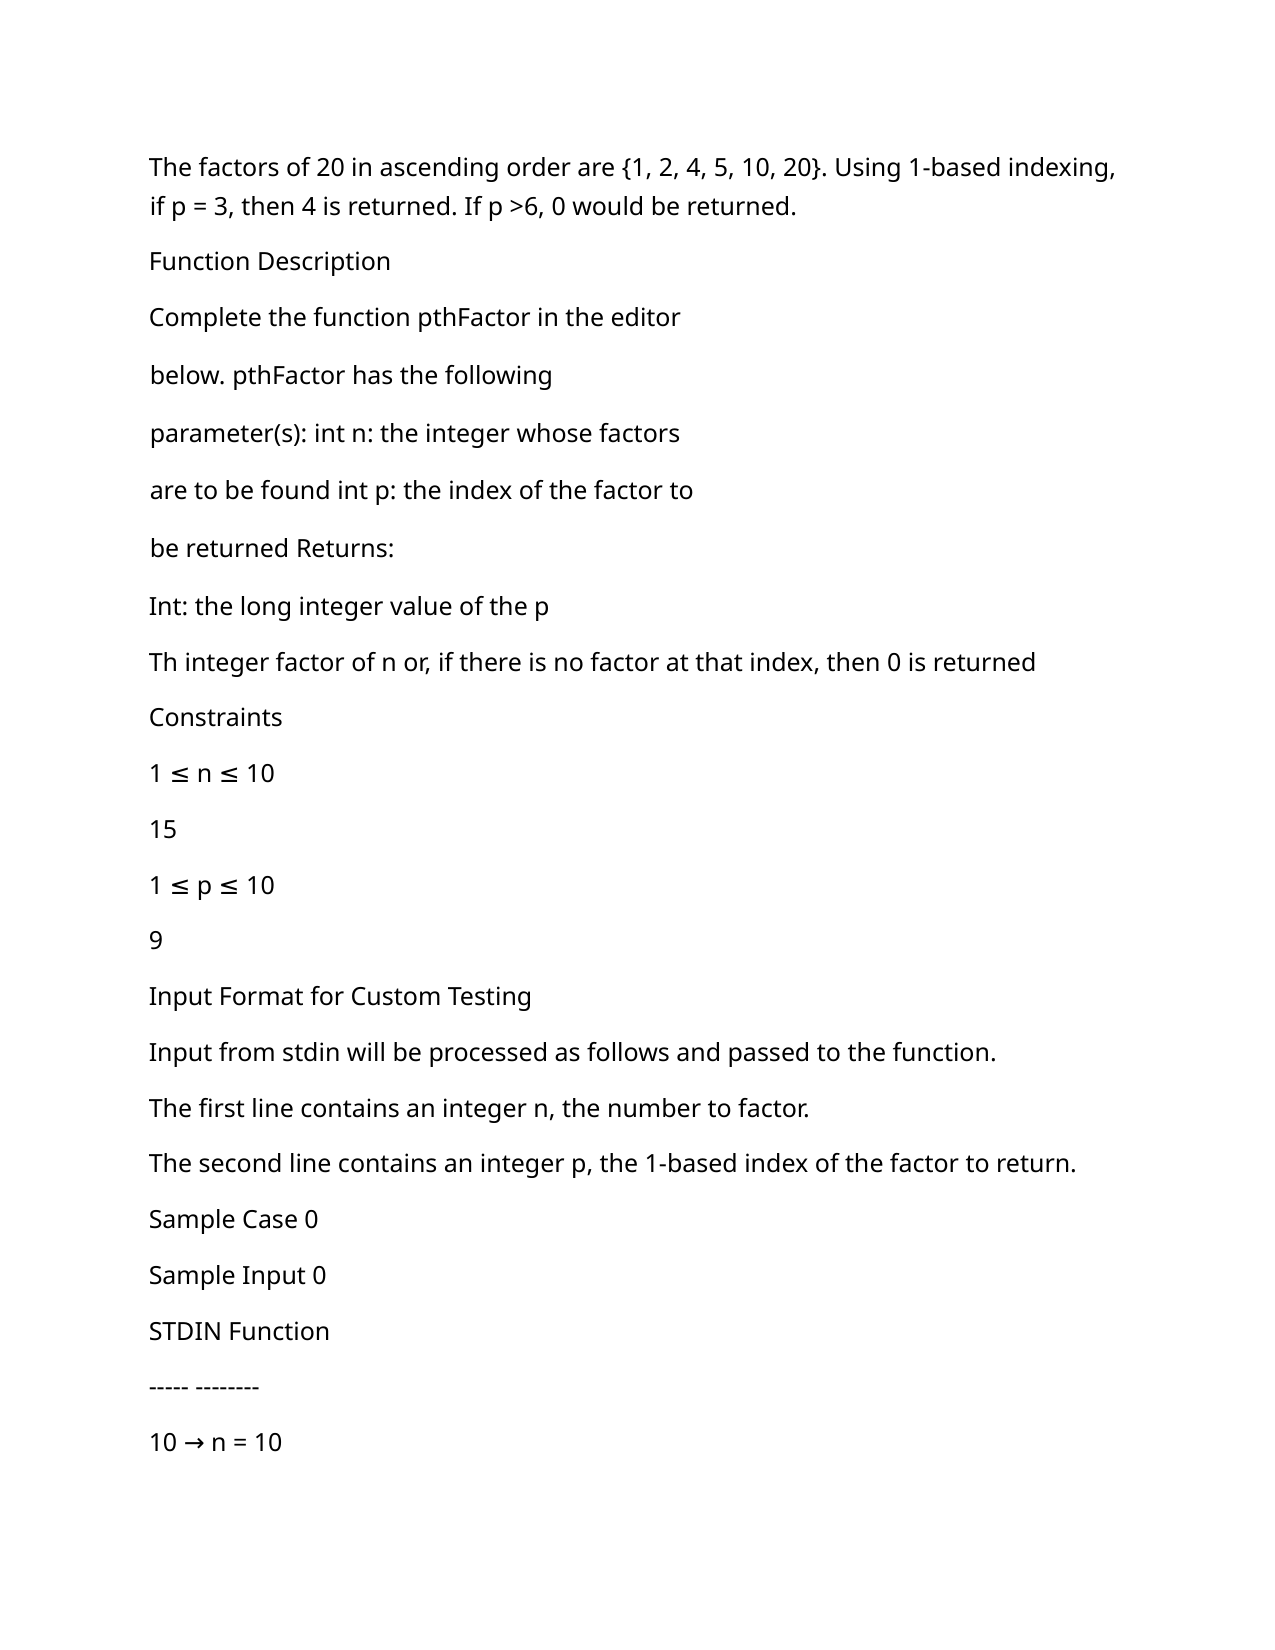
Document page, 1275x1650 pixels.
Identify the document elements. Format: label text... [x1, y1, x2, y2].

text The second line contains an integer p, the 1-based index of the factor to return. [148, 1146, 1119, 1180]
text 1 ≤ p ≤ 10 [148, 867, 1119, 901]
text The factors of 20 in ascending order are {1, 2, 4, 5, 10, 20}. Using 1-based indexing, if p = 3, then 4 is returned. If p >6, 0 would be returned. [148, 150, 1119, 222]
text Int: the long integer value of the p [148, 589, 1119, 623]
text 15 [148, 812, 1119, 846]
text 10 → n = 10 [148, 1424, 1119, 1459]
text Sample Input 0 [148, 1257, 1119, 1291]
text Constraints [148, 700, 1119, 734]
text 9 [148, 923, 1119, 957]
text The first line contains an integer n, the number to factor. [148, 1090, 1119, 1124]
text ----- -------- [148, 1369, 1119, 1403]
text Th integer factor of n or, if there is no factor at that index, then 0 is returned [148, 644, 1119, 678]
text Complete the function pthFactor in the editor below. pthFactor has the following parameter(s): int n: the integer whose factors are to be found int p: the index of the factor to be returned Returns: [148, 299, 712, 565]
text Sample Case 0 [148, 1202, 1119, 1236]
text STDIN Function [148, 1313, 1119, 1347]
text Input from stdin will be processed as follows and passed to the function. [148, 1034, 1119, 1068]
text Function Description [148, 244, 1119, 278]
text 1 ≤ n ≤ 10 [148, 756, 1119, 790]
text Input Format for Custom Testing [148, 979, 1119, 1013]
